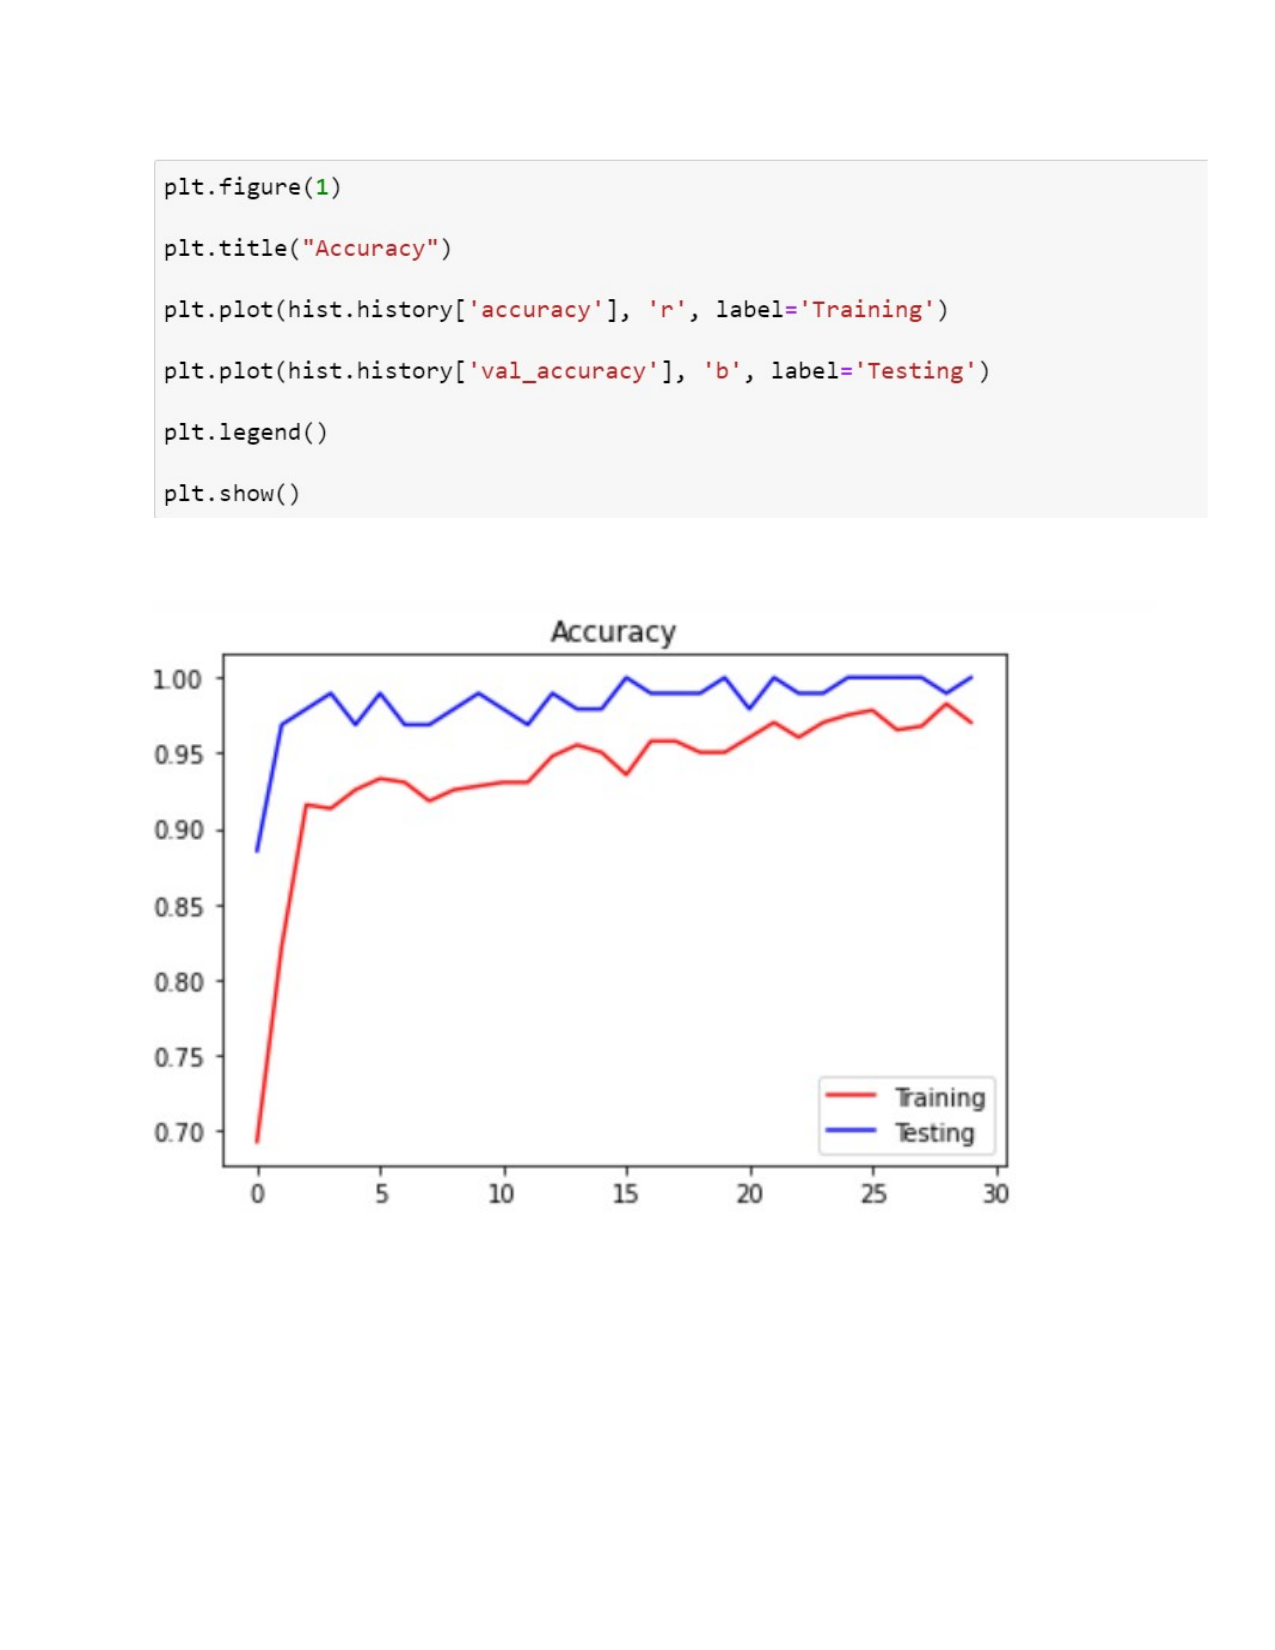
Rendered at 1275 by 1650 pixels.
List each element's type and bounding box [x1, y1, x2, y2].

picture [153, 150, 1208, 518]
picture [153, 599, 1157, 1225]
